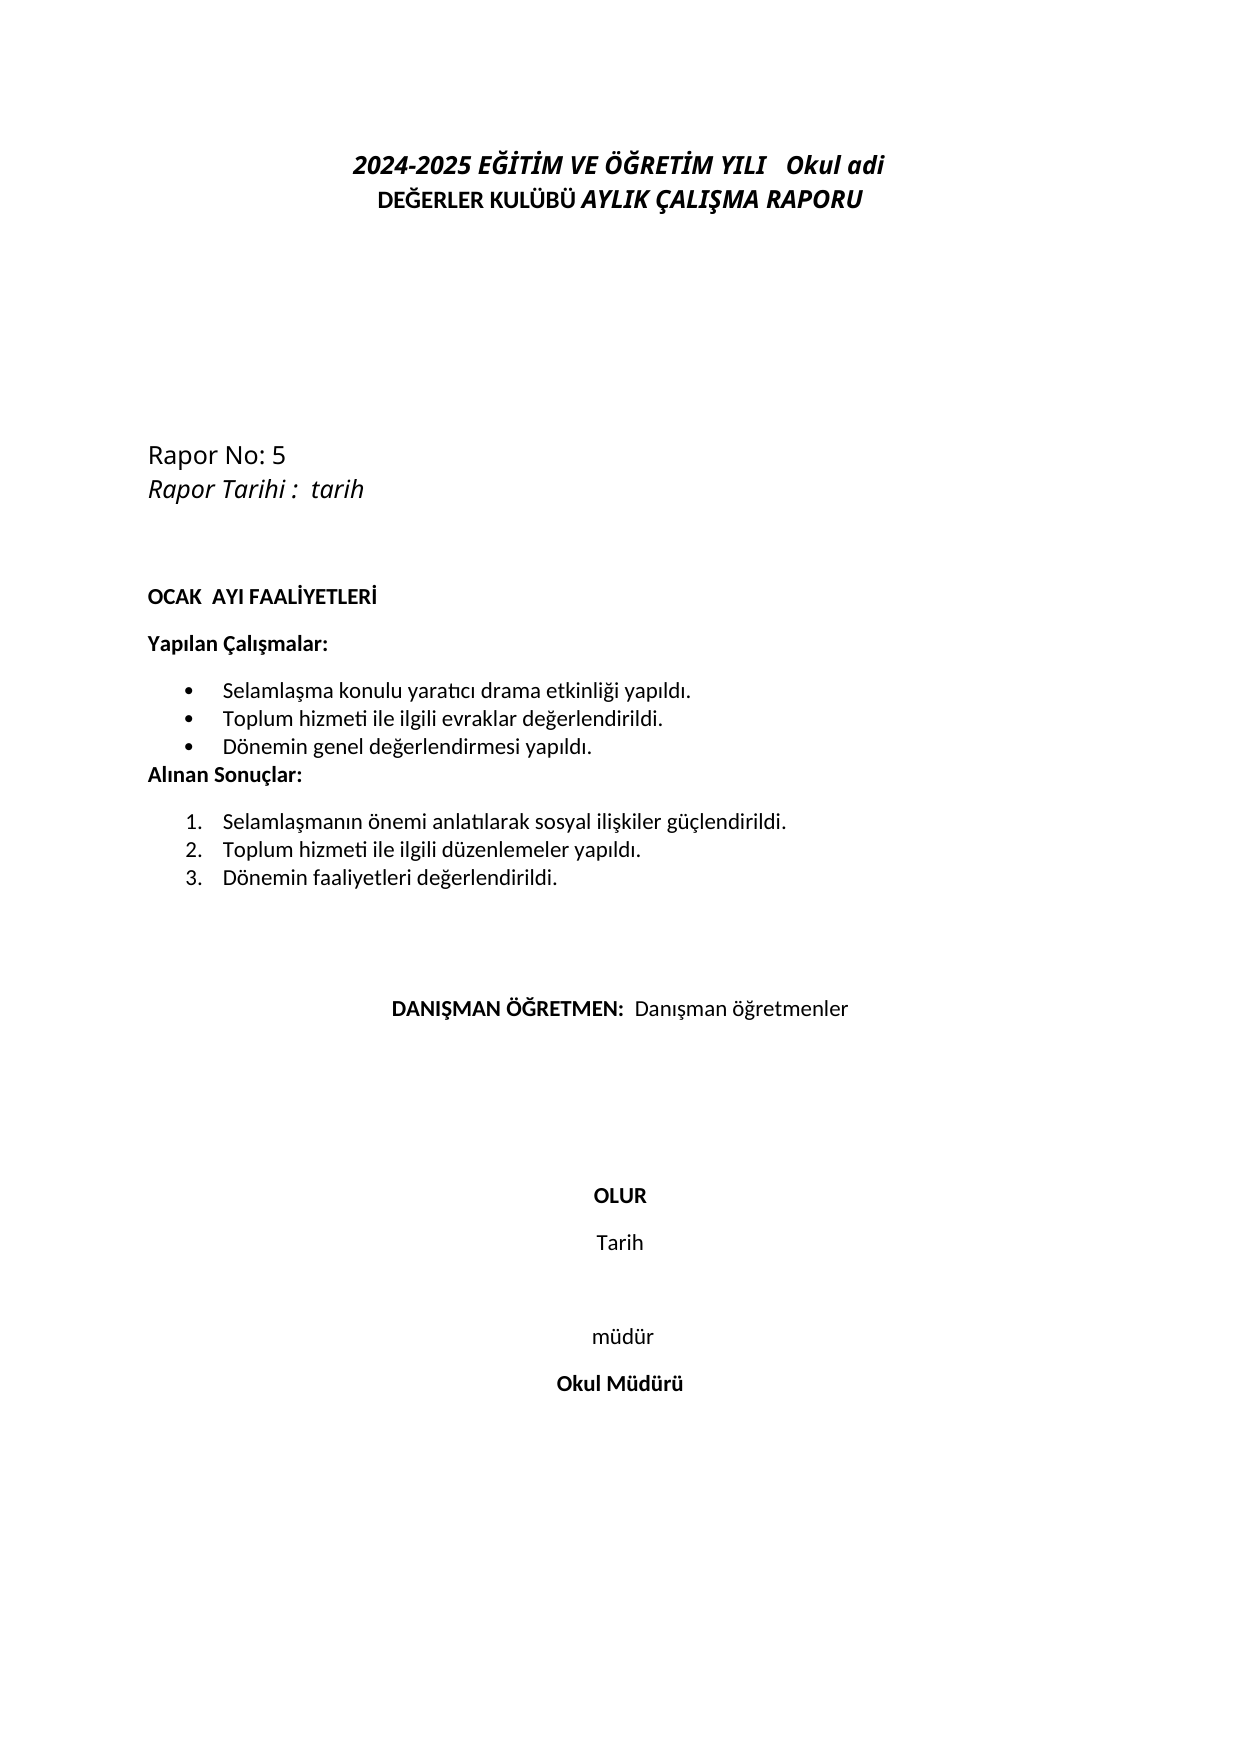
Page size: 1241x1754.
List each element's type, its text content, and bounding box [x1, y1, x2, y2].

text OCAK AYI FAALİYETLERİ [148, 582, 1093, 611]
list Toplum hizmeti ile ilgili düzenlemeler yapıldı. [185, 835, 1093, 863]
text Yapılan Çalışmalar: [148, 629, 1093, 657]
text Okul Müdürü [148, 1369, 1093, 1397]
text DANIŞMAN ÖĞRETMEN: [148, 994, 1093, 1022]
text 2024-2025 EĞİTİM VE ÖĞRETİM YILI DEĞERLER KULÜBÜ AYLIK ÇALIŞMA RAPORU [148, 148, 1093, 216]
text Rapor No: 5 Rapor Tarihi : [148, 403, 1093, 505]
list Dönemin genel değerlendirmesi yapıldı. [185, 732, 1093, 760]
list Toplum hizmeti ile ilgili evraklar değerlendirildi. [185, 704, 1093, 732]
list Dönemin faaliyetleri değerlendirildi. [185, 863, 1093, 891]
list Selamlaşma konulu yaratıcı drama etkinliği yapıldı. [185, 676, 1093, 704]
text OLUR [148, 1182, 1093, 1210]
text Alınan Sonuçlar: [148, 760, 1093, 788]
list Selamlaşmanın önemi anlatılarak sosyal ilişkiler güçlendirildi. [185, 807, 1093, 835]
